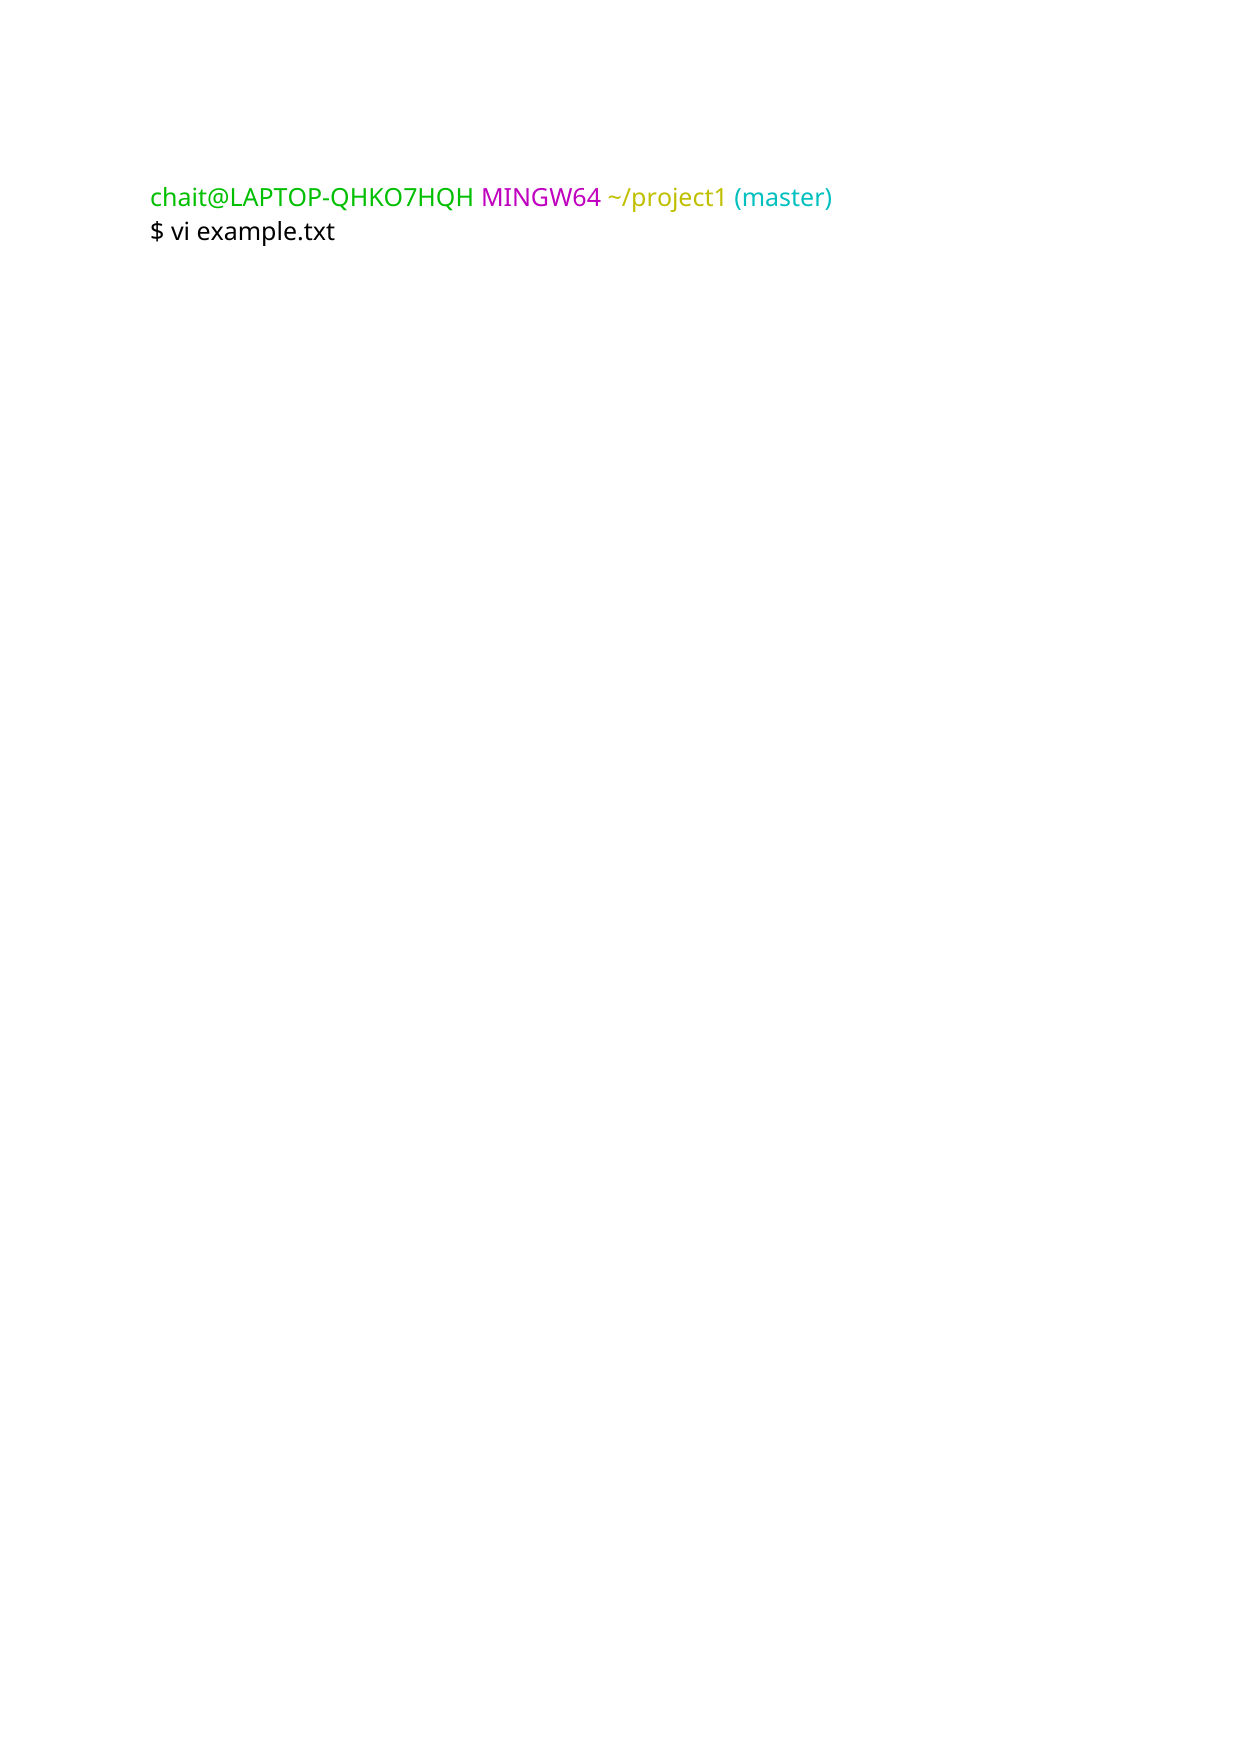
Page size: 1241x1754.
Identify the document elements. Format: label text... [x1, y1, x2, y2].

text chait@LAPTOP-QHKO7HQH MINGW64 ~/project1 (master) [150, 179, 1090, 213]
text $ vi example.txt [150, 213, 1090, 247]
